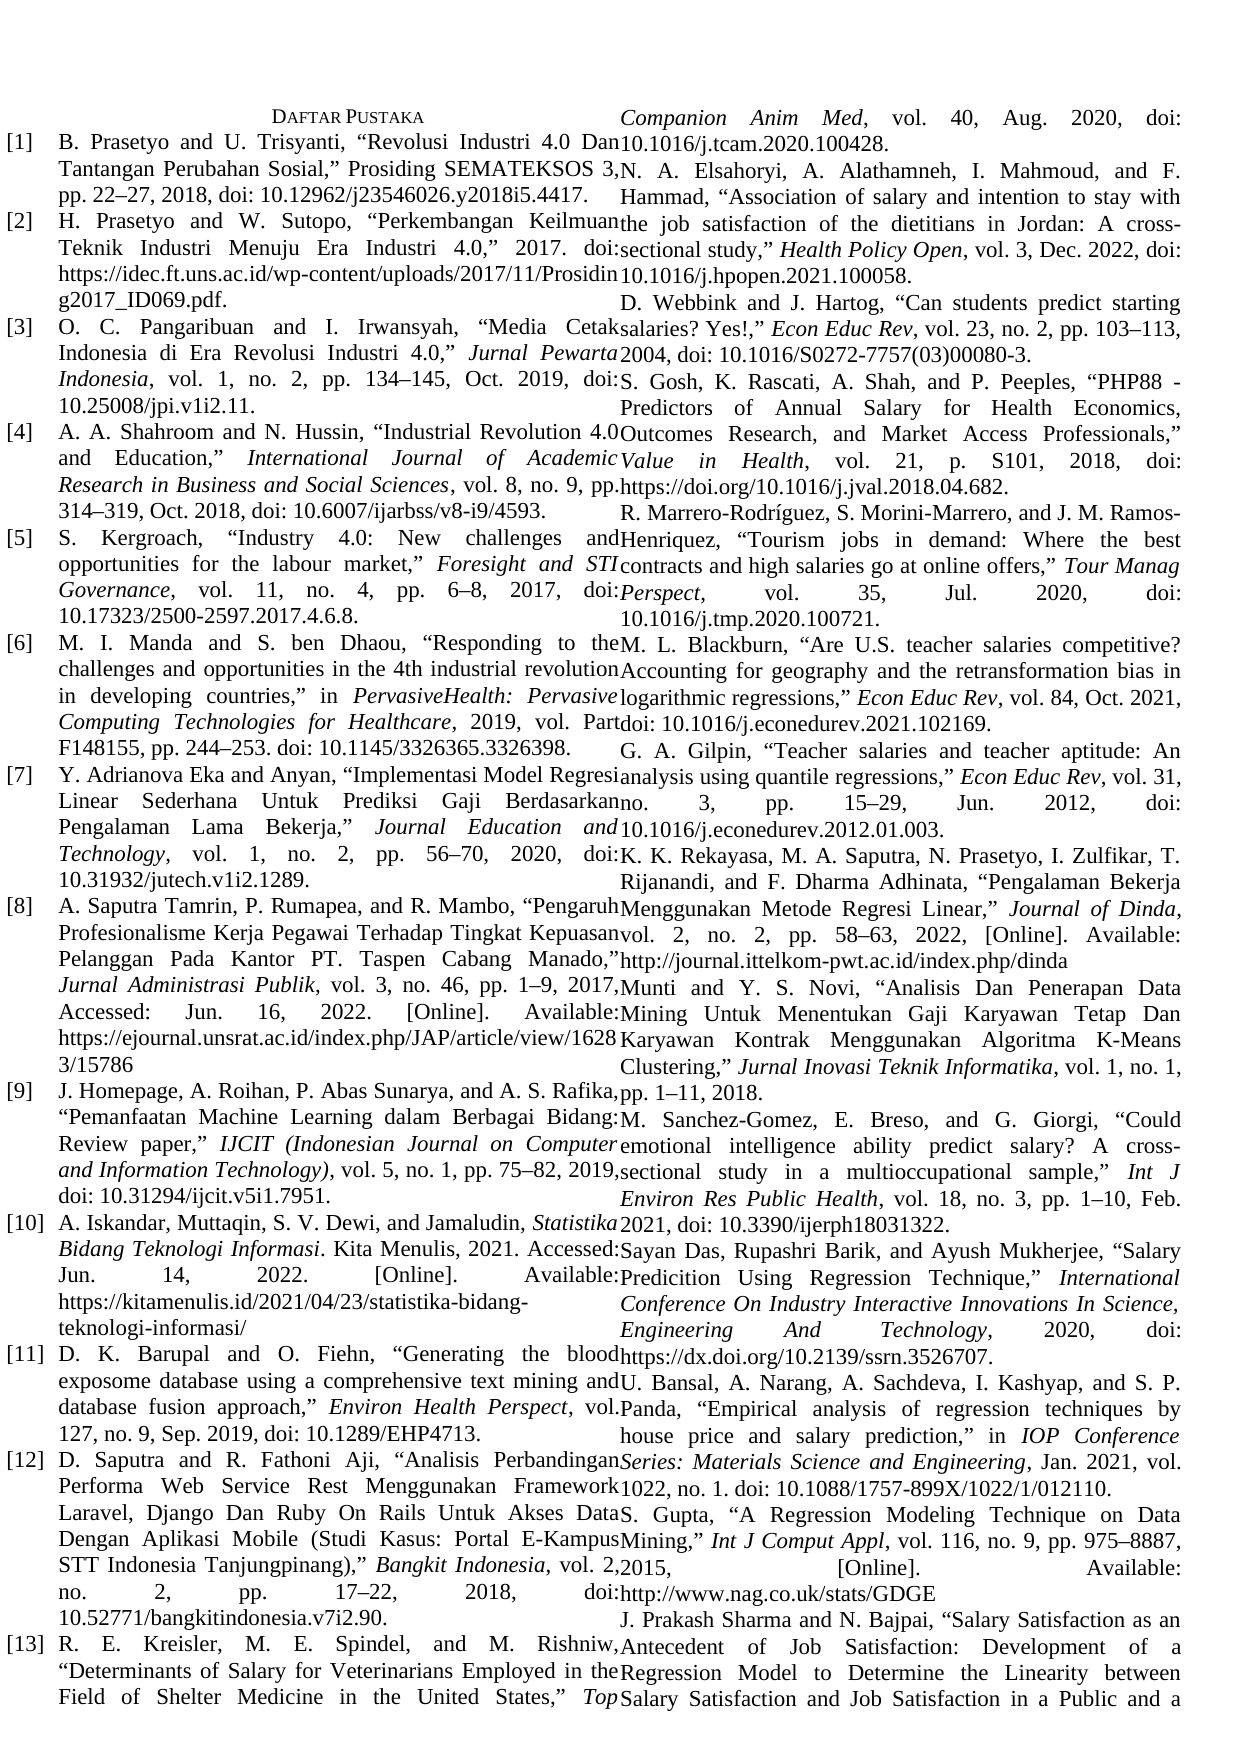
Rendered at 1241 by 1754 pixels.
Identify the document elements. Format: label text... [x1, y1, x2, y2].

text DAFTAR PUSTAKA [267, 104, 428, 128]
